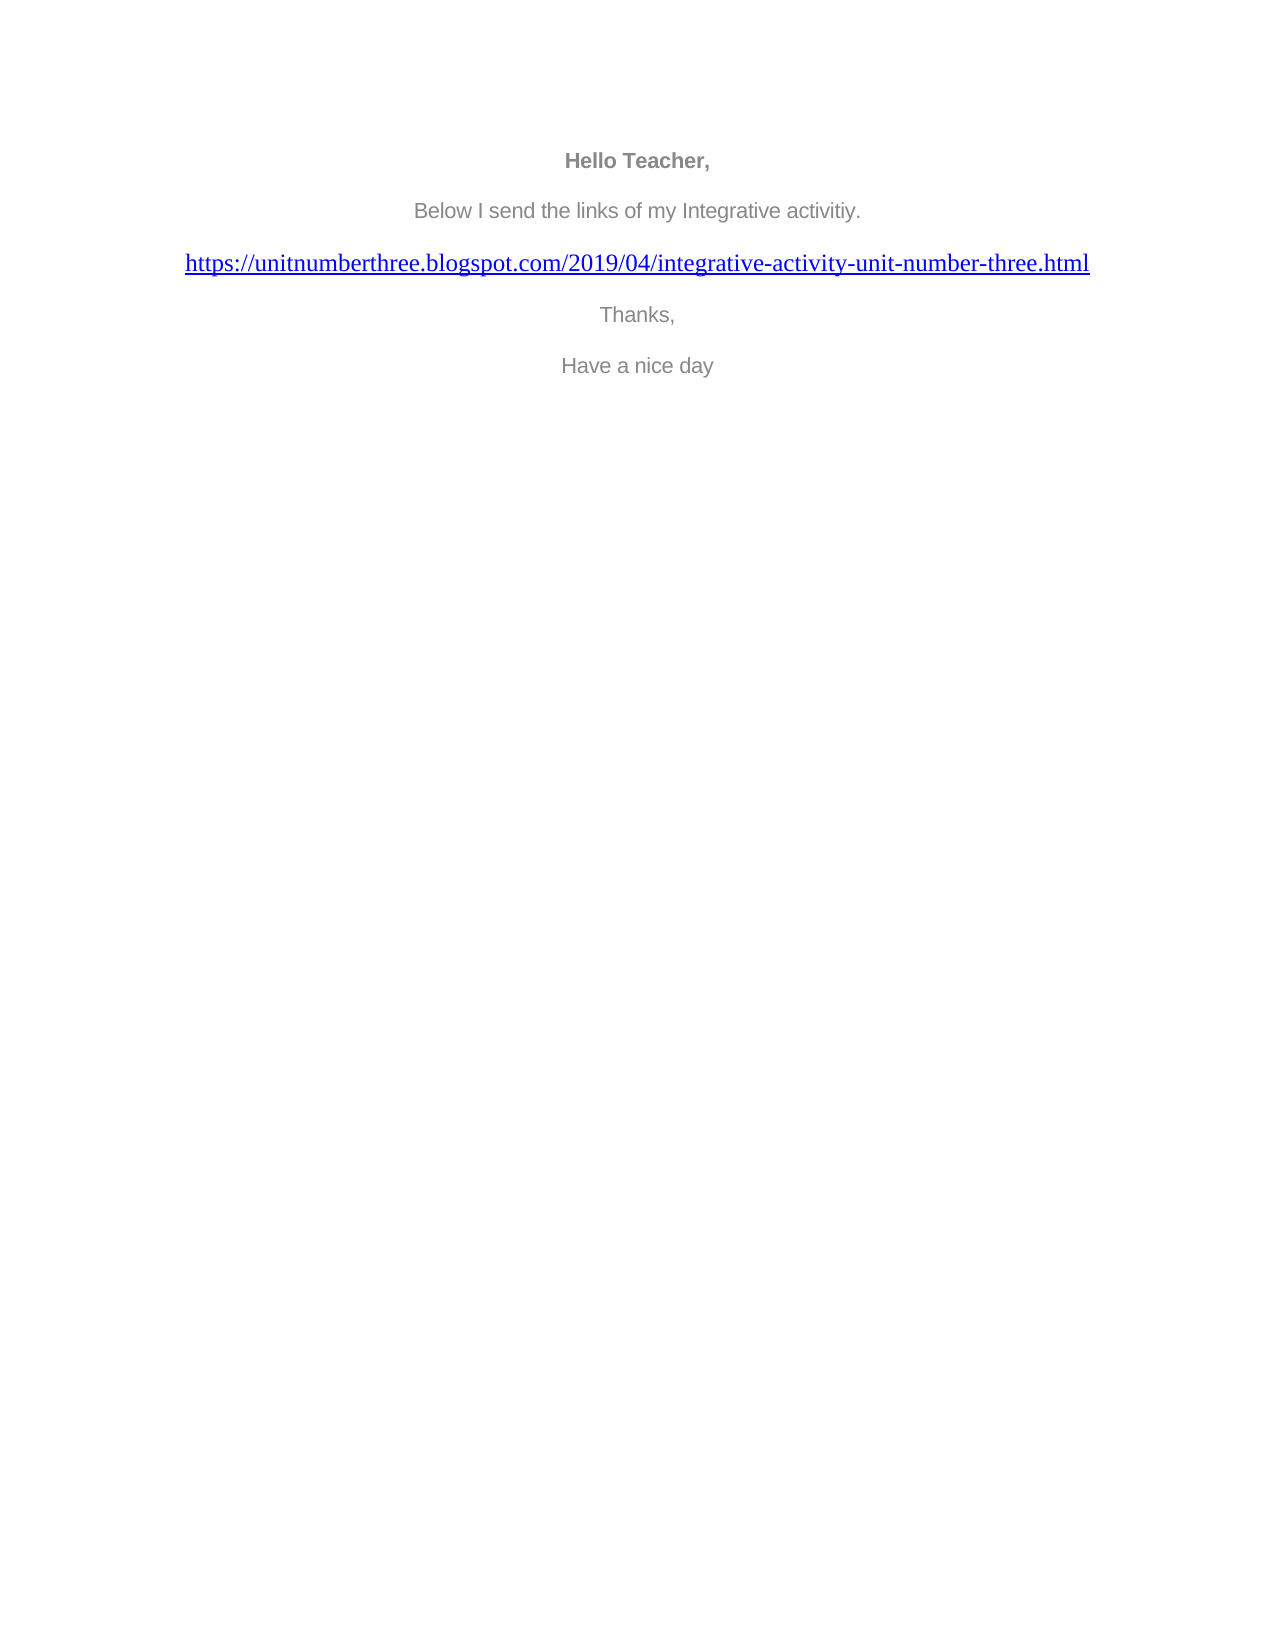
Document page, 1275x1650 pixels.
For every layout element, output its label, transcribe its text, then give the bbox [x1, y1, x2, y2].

text Thanks, [177, 302, 1098, 328]
text Hello Teacher, [177, 148, 1098, 173]
text https://unitnumberthree.blogspot.com/2019/04/integrative-activity-unit-number-three.html [177, 248, 1098, 277]
text Have a nice day [177, 353, 1098, 378]
text Below I send the links of my Integrative activitiy. [177, 198, 1098, 223]
